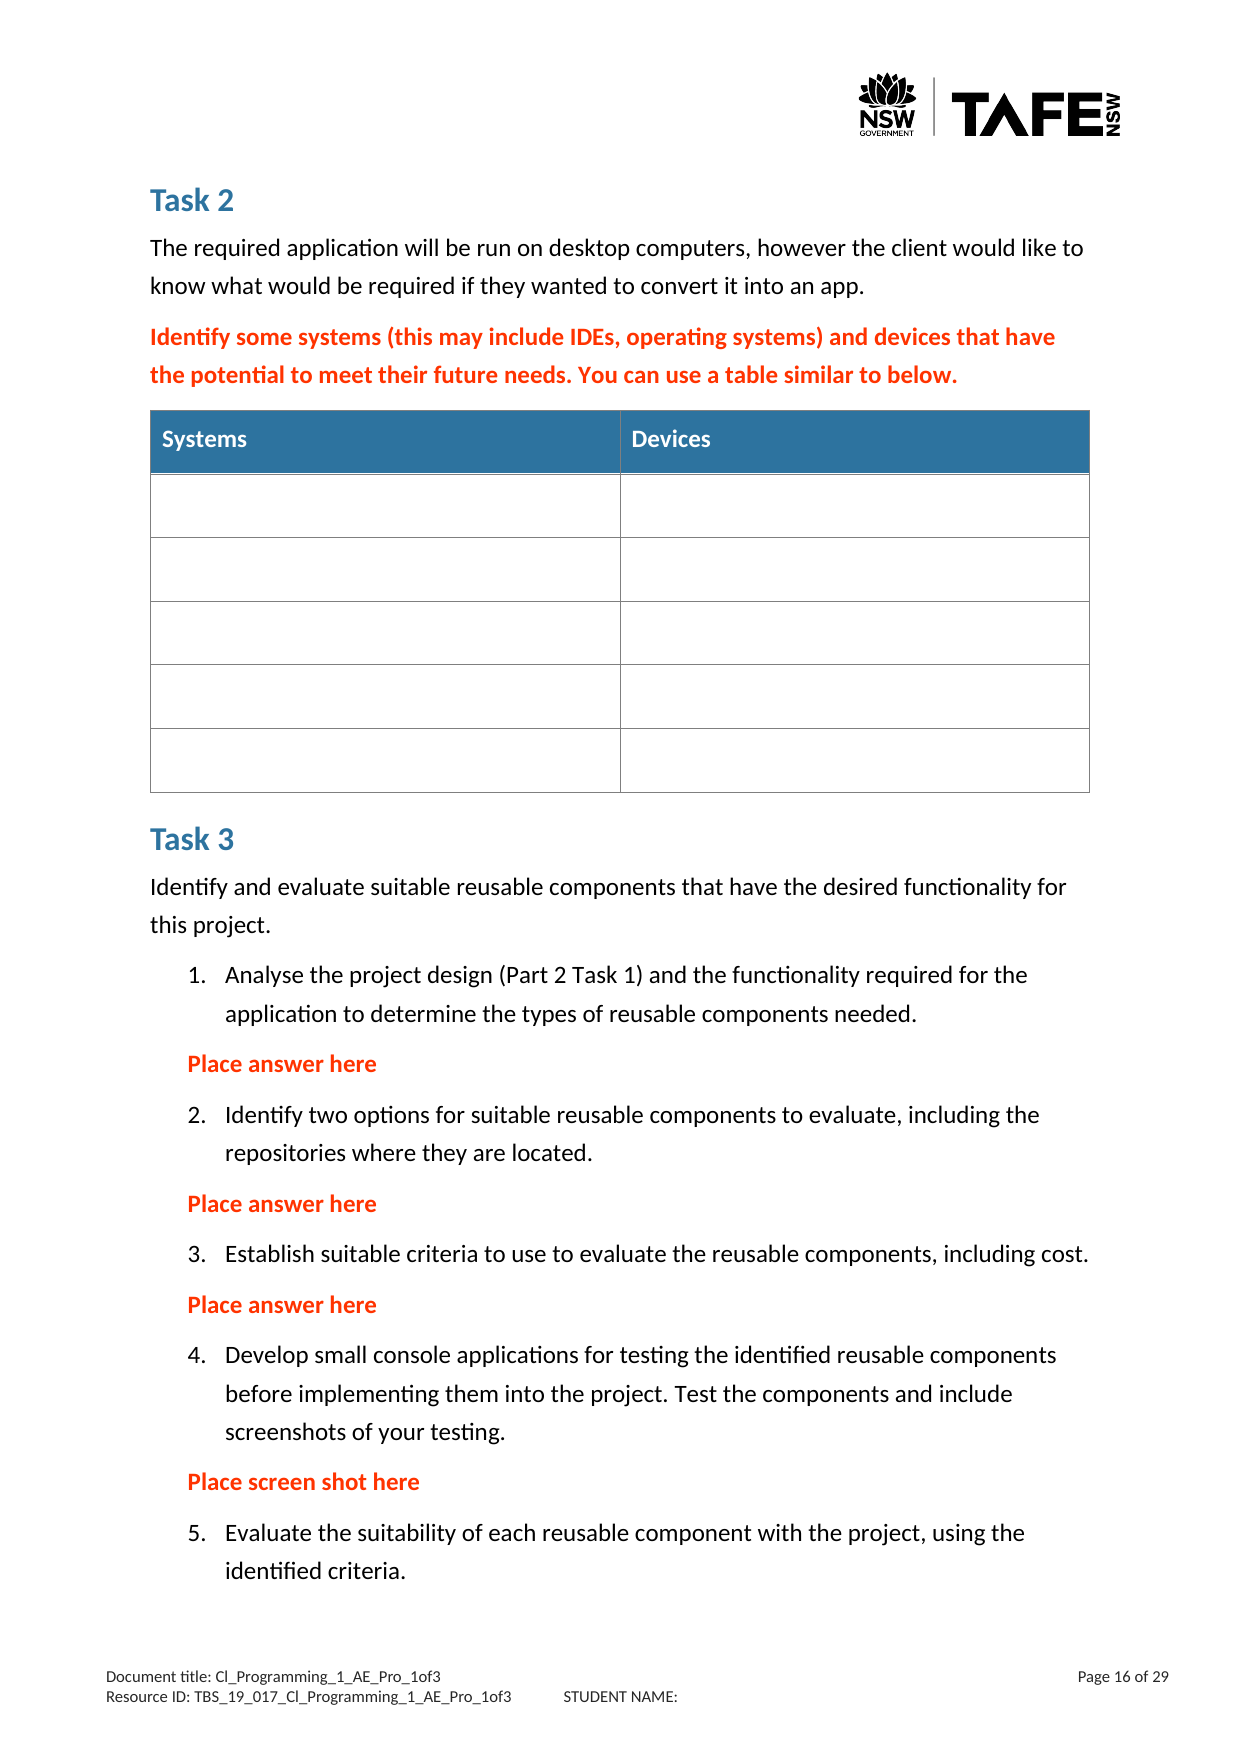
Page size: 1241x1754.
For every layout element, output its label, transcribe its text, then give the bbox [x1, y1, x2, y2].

table_header Devices [621, 411, 1089, 473]
text The required application will be run on desktop computers, however the client would like to know what would be required if they wanted to convert it into an app. [150, 232, 1090, 301]
list Establish suitable criteria to use to evaluate the reusable components, including cost. [187, 1238, 1090, 1269]
table_cell [621, 729, 1089, 792]
text Identify and evaluate suitable reusable components that have the desired functionality for this project. [150, 871, 1090, 939]
table_cell [151, 475, 620, 537]
table_cell [621, 538, 1089, 601]
table_header Systems [151, 411, 620, 473]
list Place answer here [187, 1188, 1090, 1218]
list Identify two options for suitable reusable components to evaluate, including the repositories where they are located. [187, 1099, 1090, 1168]
table_cell [151, 602, 620, 664]
subtitle Task 2 [150, 179, 1090, 220]
list Place screen shot here [187, 1467, 1090, 1497]
list Place answer here [187, 1289, 1090, 1319]
list Place answer here [187, 1048, 1090, 1079]
table_cell [621, 475, 1089, 537]
list Evaluate the suitability of each reusable component with the project, using the identified criteria. [187, 1517, 1090, 1586]
text Identify some systems (this may include IDEs, operating systems) and devices that have the potential to meet their future needs. You can use a table similar to below. [150, 321, 1090, 390]
subtitle Task 3 [150, 818, 1090, 858]
table_cell [621, 665, 1089, 728]
list Develop small console applications for testing the identified reusable components before implementing them into the project. Test the components and include screenshots of your testing. [187, 1340, 1090, 1446]
table_cell [151, 538, 620, 601]
picture [858, 71, 1120, 137]
table_cell [151, 665, 620, 728]
table_cell [151, 729, 620, 792]
list Analyse the project design (Part 2 Task 1) and the functionality required for the application to determine the types of reusable components needed. [187, 960, 1090, 1028]
table_cell [621, 602, 1089, 664]
